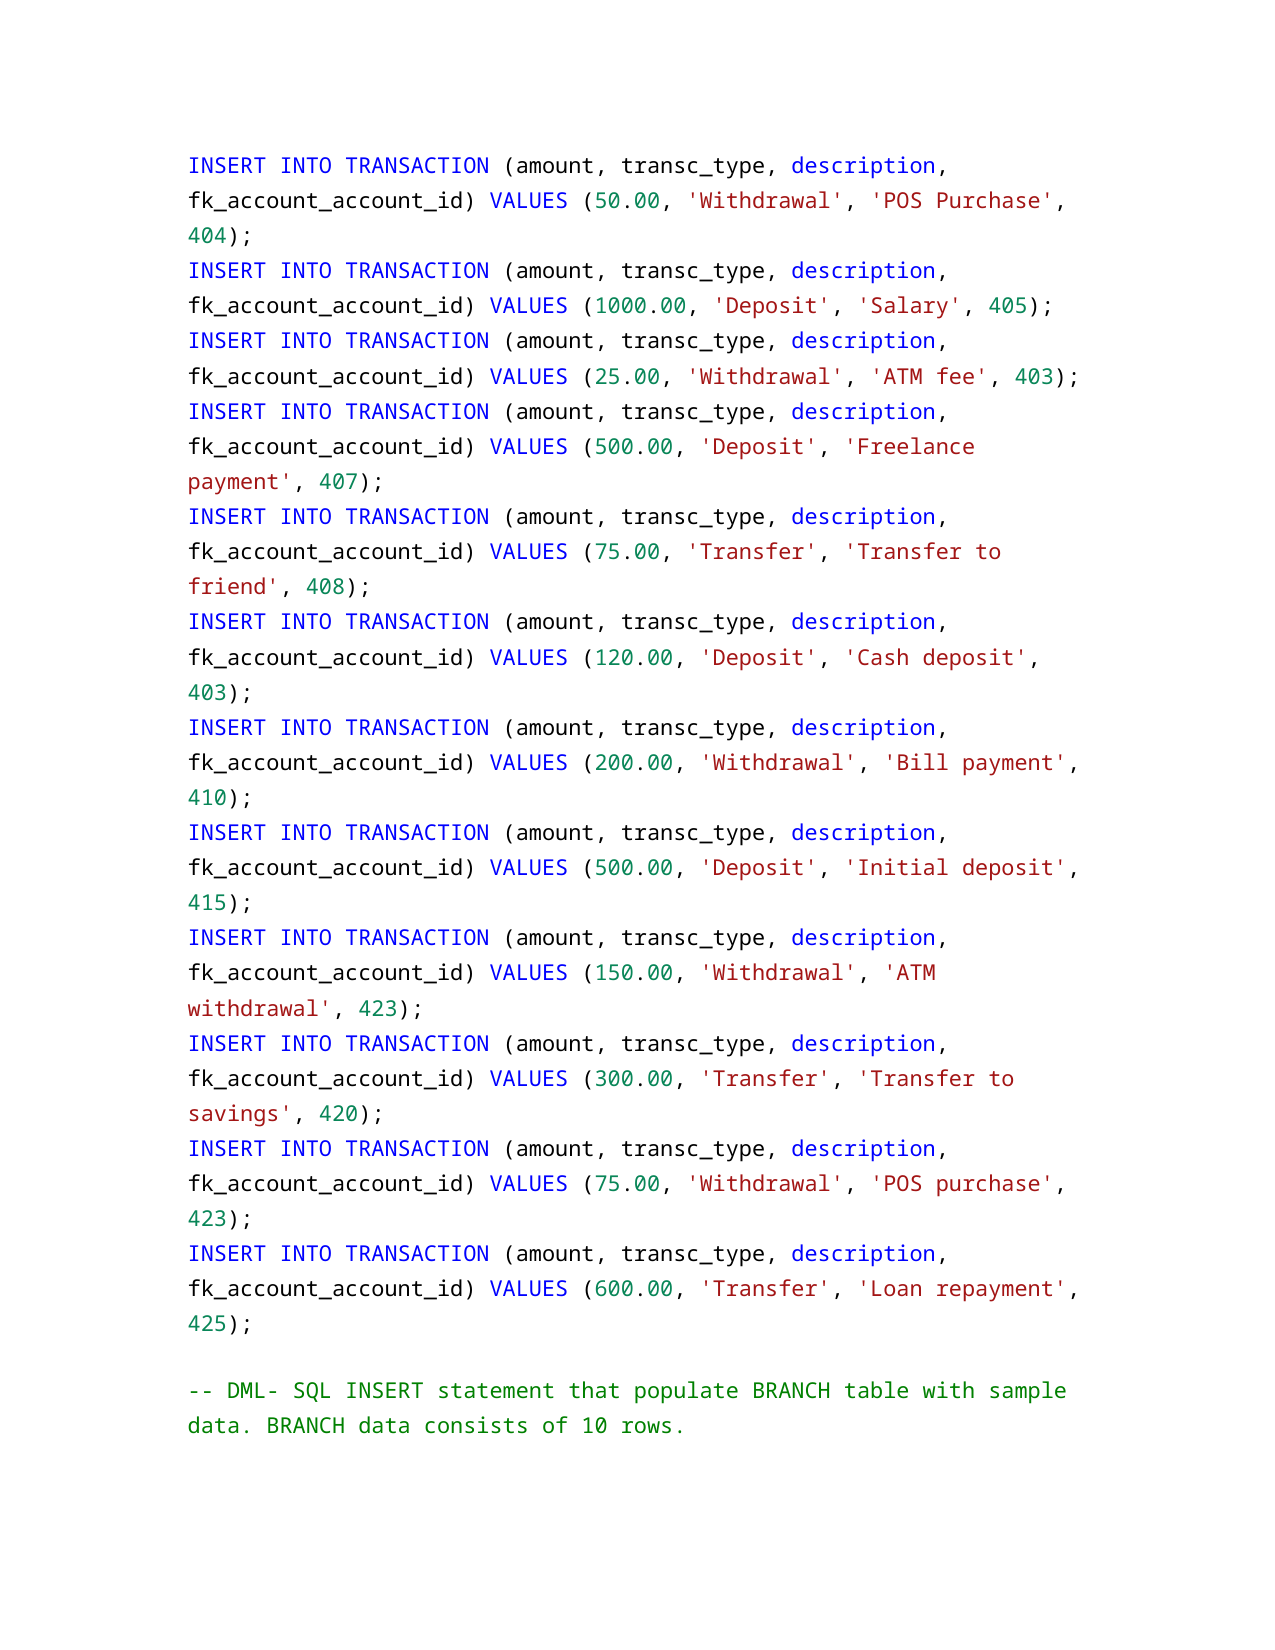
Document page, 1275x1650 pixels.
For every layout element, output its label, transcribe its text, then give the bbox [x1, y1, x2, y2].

text INSERT INTO TRANSACTION (amount, transc_type, description, fk_account_account_id) VALUES (200.00, 'Withdrawal', 'Bill payment', 410); [187, 712, 1087, 812]
text INSERT INTO TRANSACTION (amount, transc_type, description, fk_account_account_id) VALUES (25.00, 'Withdrawal', 'ATM fee', 403); [187, 326, 1087, 390]
text INSERT INTO TRANSACTION (amount, transc_type, description, fk_account_account_id) VALUES (300.00, 'Transfer', 'Transfer to savings', 420); [187, 1028, 1087, 1128]
text INSERT INTO TRANSACTION (amount, transc_type, description, fk_account_account_id) VALUES (600.00, 'Transfer', 'Loan repayment', 425); [187, 1238, 1087, 1338]
text INSERT INTO TRANSACTION (amount, transc_type, description, fk_account_account_id) VALUES (1000.00, 'Deposit', 'Salary', 405); [187, 255, 1087, 320]
text INSERT INTO TRANSACTION (amount, transc_type, description, fk_account_account_id) VALUES (500.00, 'Deposit', 'Freelance payment', 407); [187, 396, 1087, 496]
text INSERT INTO TRANSACTION (amount, transc_type, description, fk_account_account_id) VALUES (150.00, 'Withdrawal', 'ATM withdrawal', 423); [187, 922, 1087, 1022]
text INSERT INTO TRANSACTION (amount, transc_type, description, fk_account_account_id) VALUES (500.00, 'Deposit', 'Initial deposit', 415); [187, 817, 1087, 917]
text INSERT INTO TRANSACTION (amount, transc_type, description, fk_account_account_id) VALUES (75.00, 'Transfer', 'Transfer to friend', 408); [187, 501, 1087, 601]
text INSERT INTO TRANSACTION (amount, transc_type, description, fk_account_account_id) VALUES (50.00, 'Withdrawal', 'POS Purchase', 404); [187, 150, 1087, 250]
text -- DML- SQL INSERT statement that populate BRANCH table with sample data. BRANCH data consists of 10 rows. [187, 1374, 1087, 1439]
text INSERT INTO TRANSACTION (amount, transc_type, description, fk_account_account_id) VALUES (75.00, 'Withdrawal', 'POS purchase', 423); [187, 1133, 1087, 1233]
text INSERT INTO TRANSACTION (amount, transc_type, description, fk_account_account_id) VALUES (120.00, 'Deposit', 'Cash deposit', 403); [187, 606, 1087, 706]
